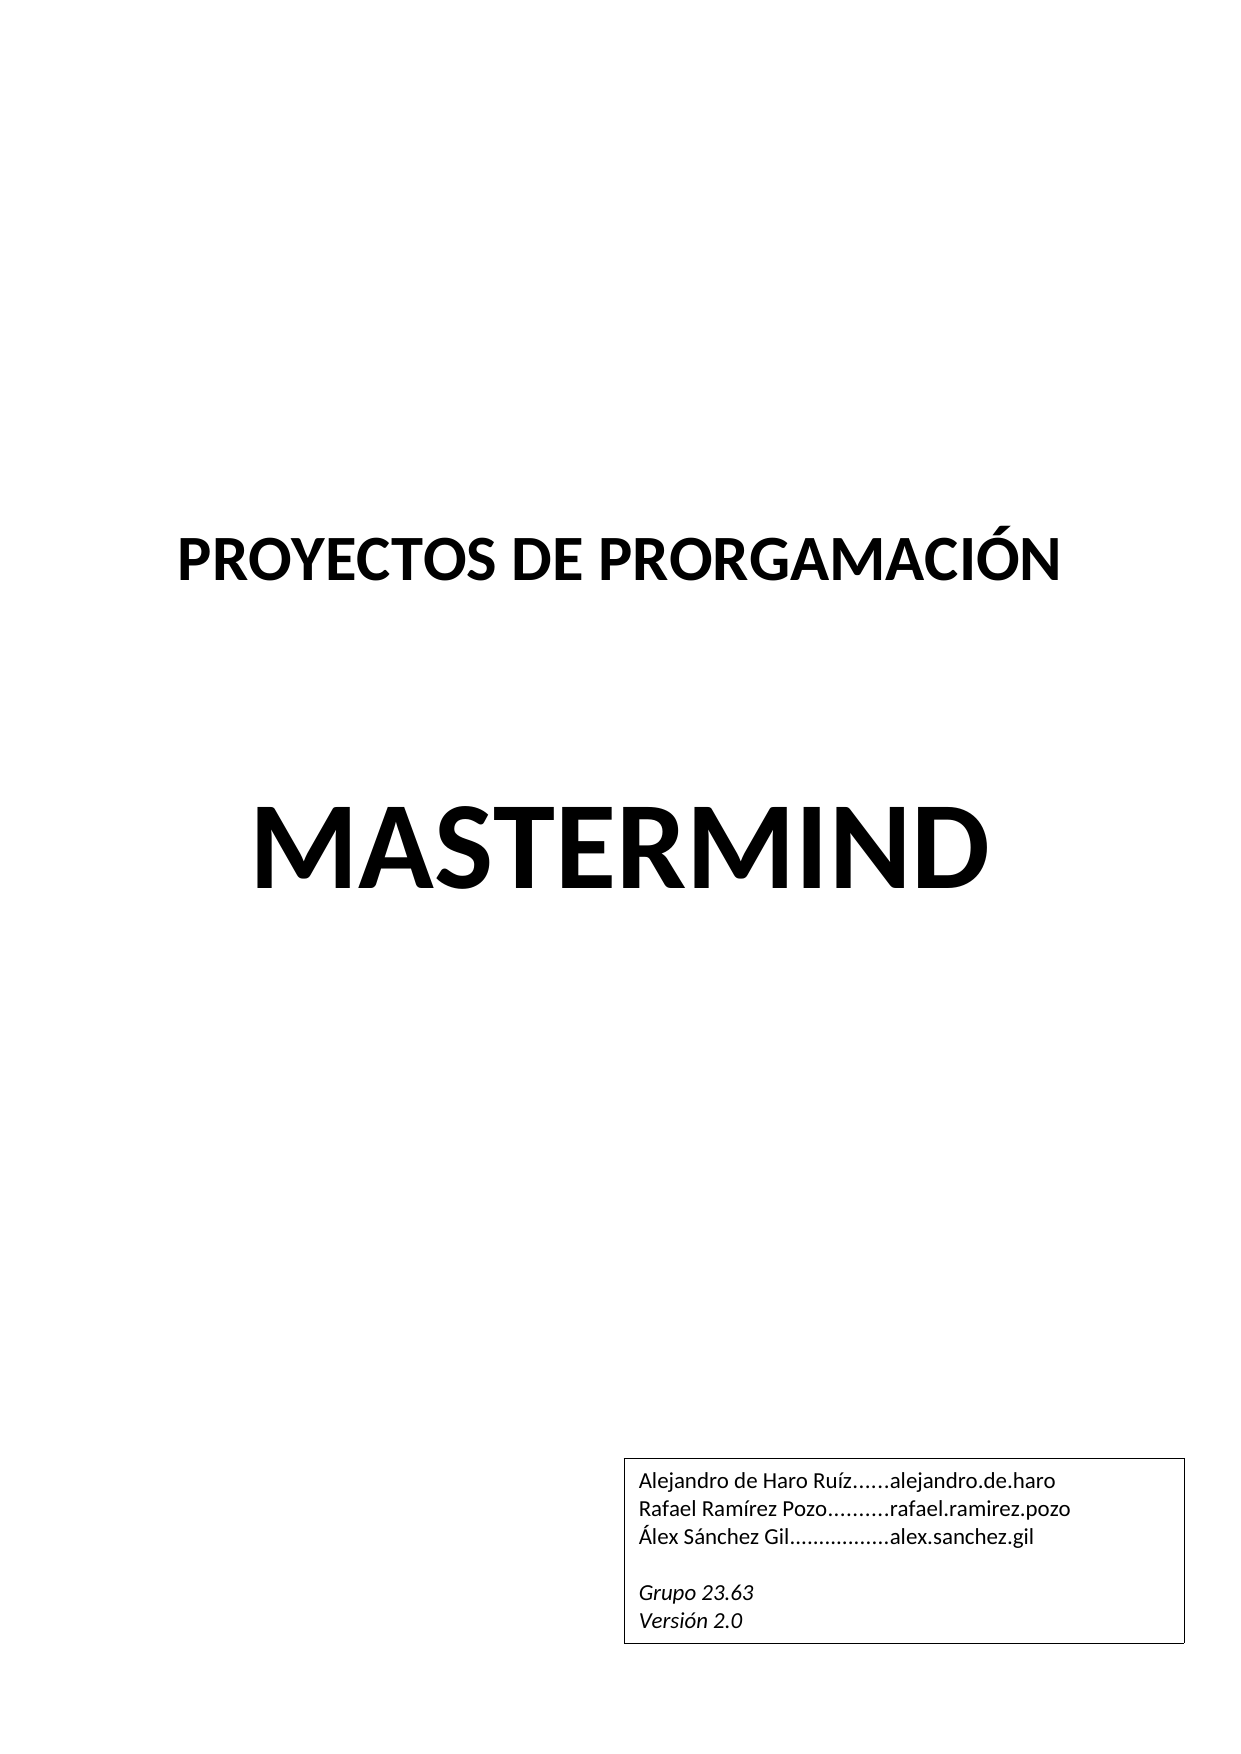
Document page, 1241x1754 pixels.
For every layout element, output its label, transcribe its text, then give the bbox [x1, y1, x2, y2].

text MASTERMIND [177, 767, 1063, 919]
text PROYECTOS DE PRORGAMACIÓN [177, 518, 1063, 596]
